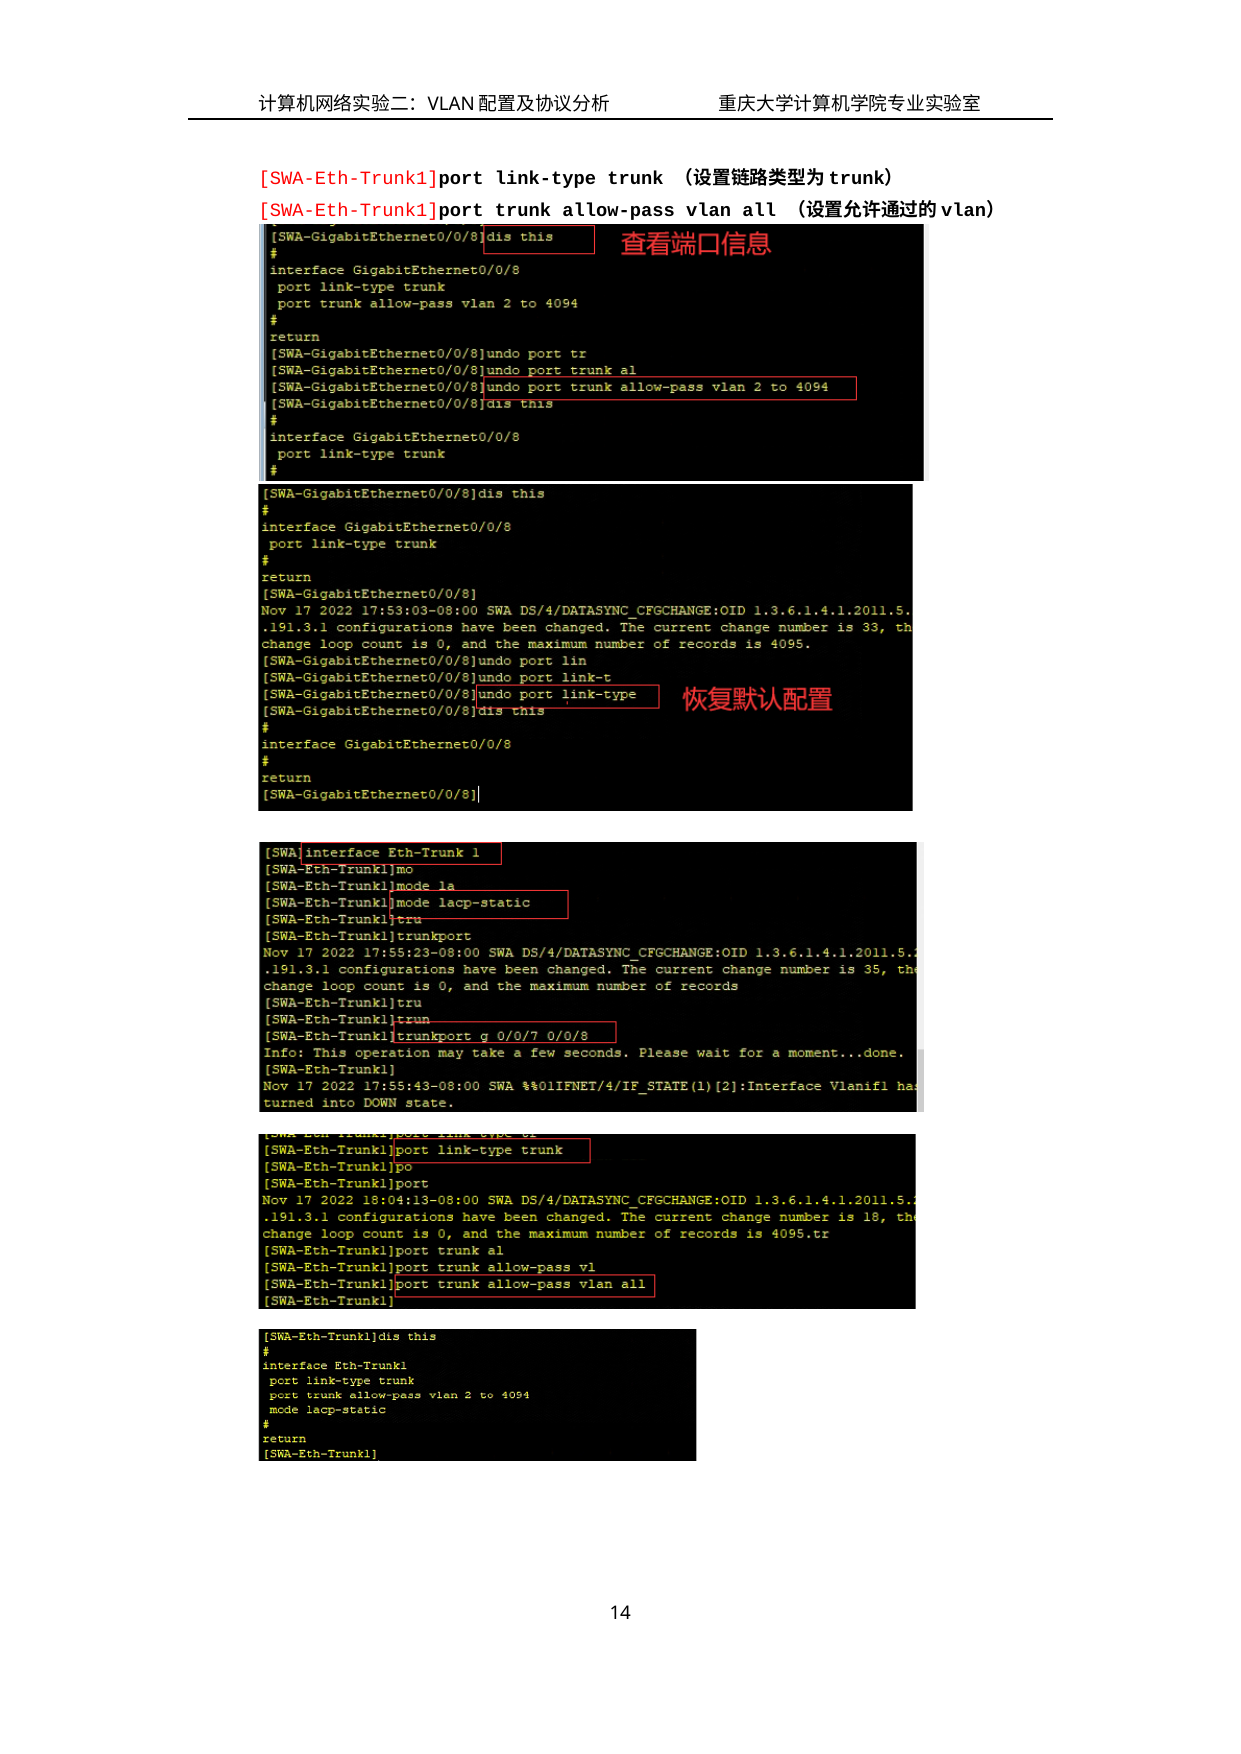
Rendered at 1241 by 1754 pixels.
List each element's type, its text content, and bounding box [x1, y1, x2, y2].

picture [258, 842, 924, 1112]
picture [258, 484, 913, 811]
text [SWA-Eth-Trunk1]port trunk allow-pass vlan all （设置允许通过的vlan） [258, 192, 1053, 225]
picture [258, 224, 930, 481]
picture [258, 1329, 697, 1461]
text [SWA-Eth-Trunk1]port link-type trunk （设置链路类型为trunk） [258, 160, 1053, 192]
picture [258, 1134, 916, 1309]
